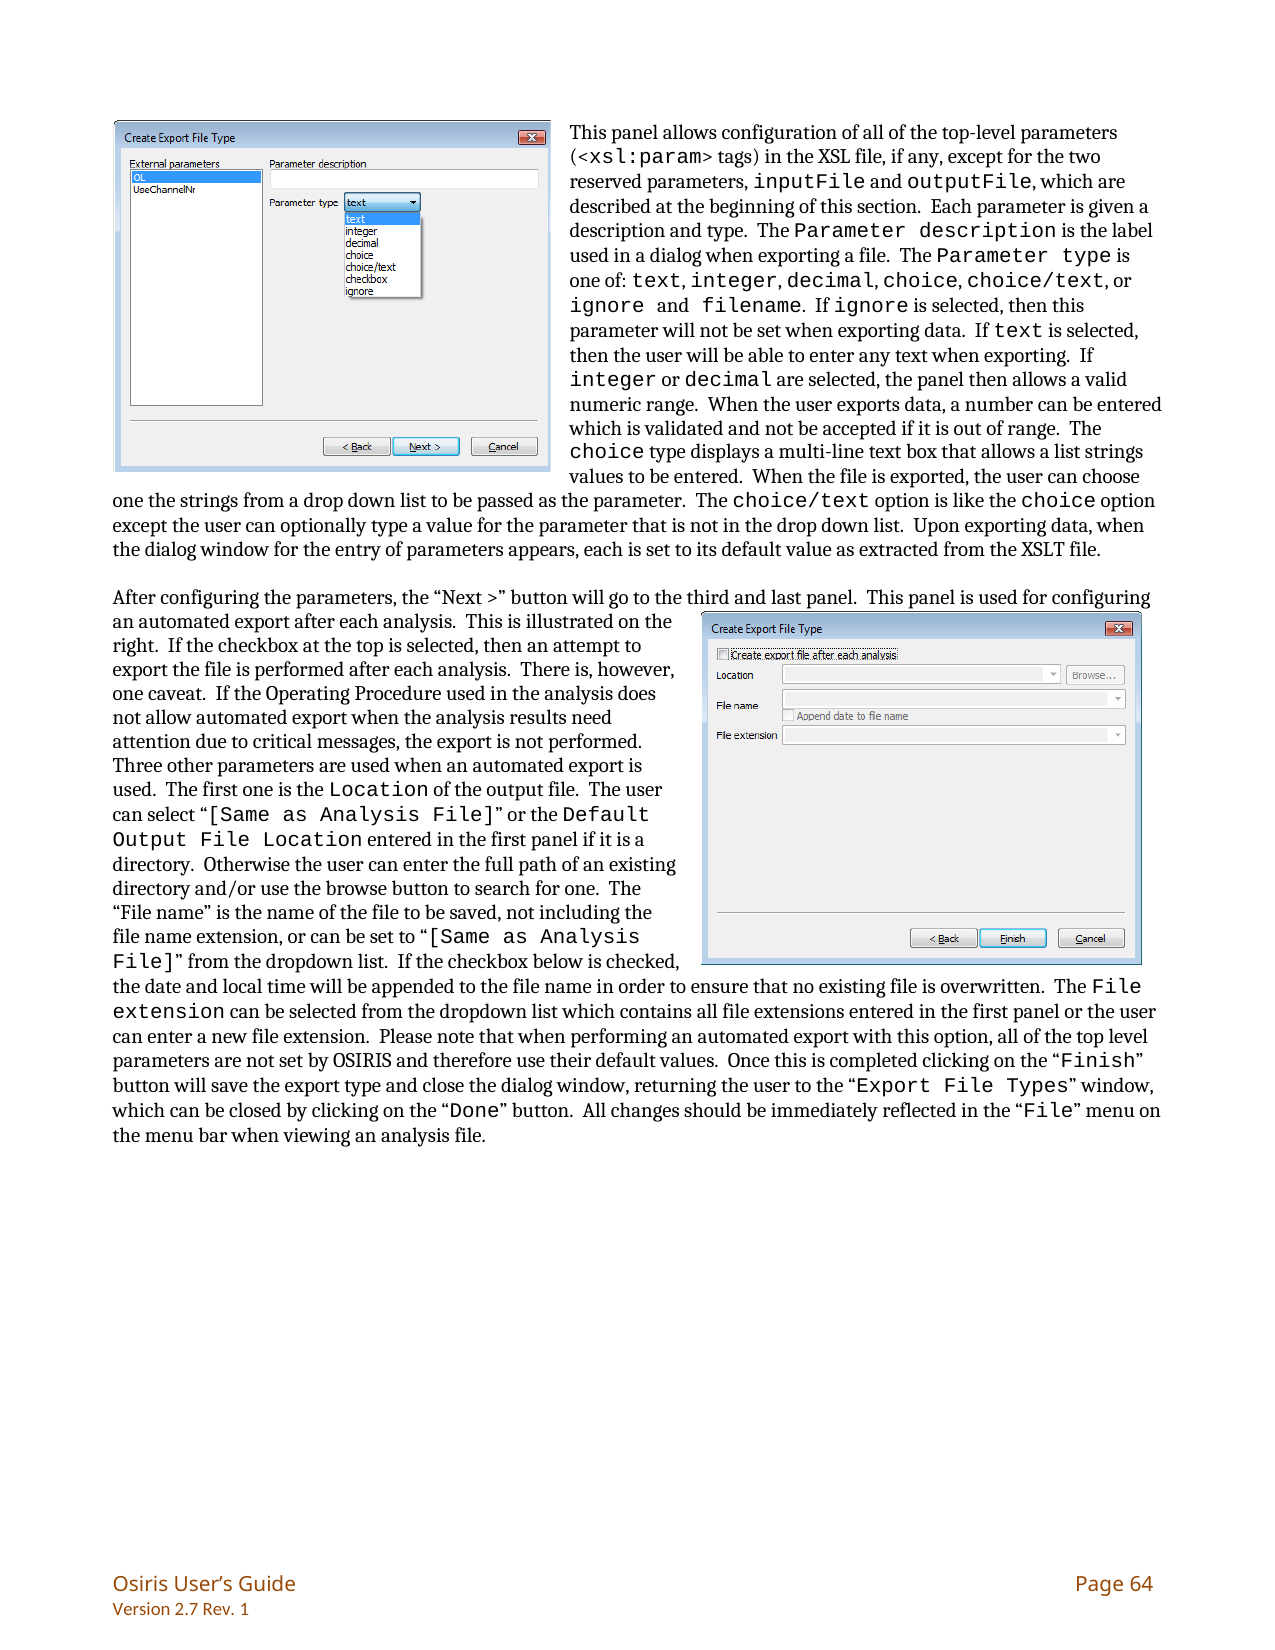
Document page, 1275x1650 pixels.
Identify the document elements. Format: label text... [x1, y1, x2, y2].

picture [701, 611, 1142, 965]
picture [113, 120, 550, 471]
